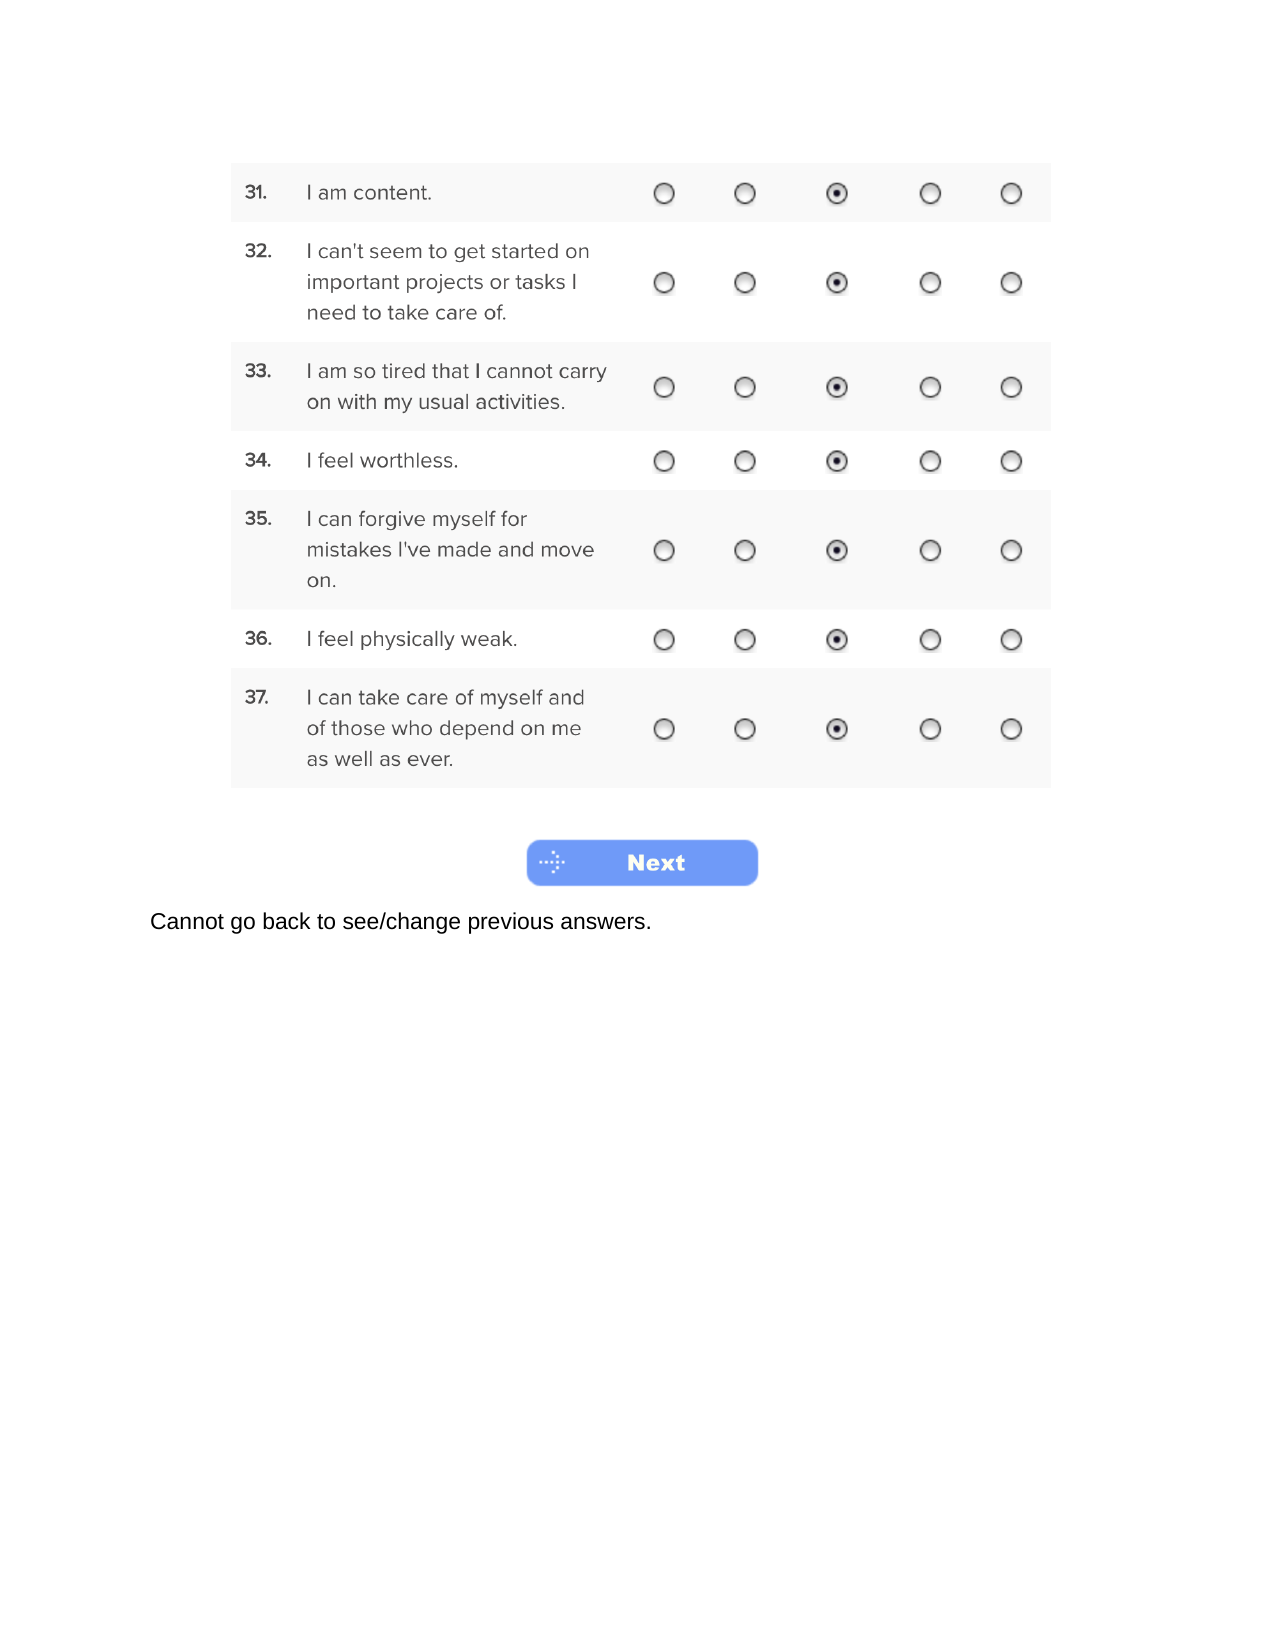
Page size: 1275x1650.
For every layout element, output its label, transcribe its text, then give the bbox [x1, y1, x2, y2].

picture [150, 150, 1125, 905]
text Cannot go back to see/change previous answers. [150, 908, 1125, 934]
